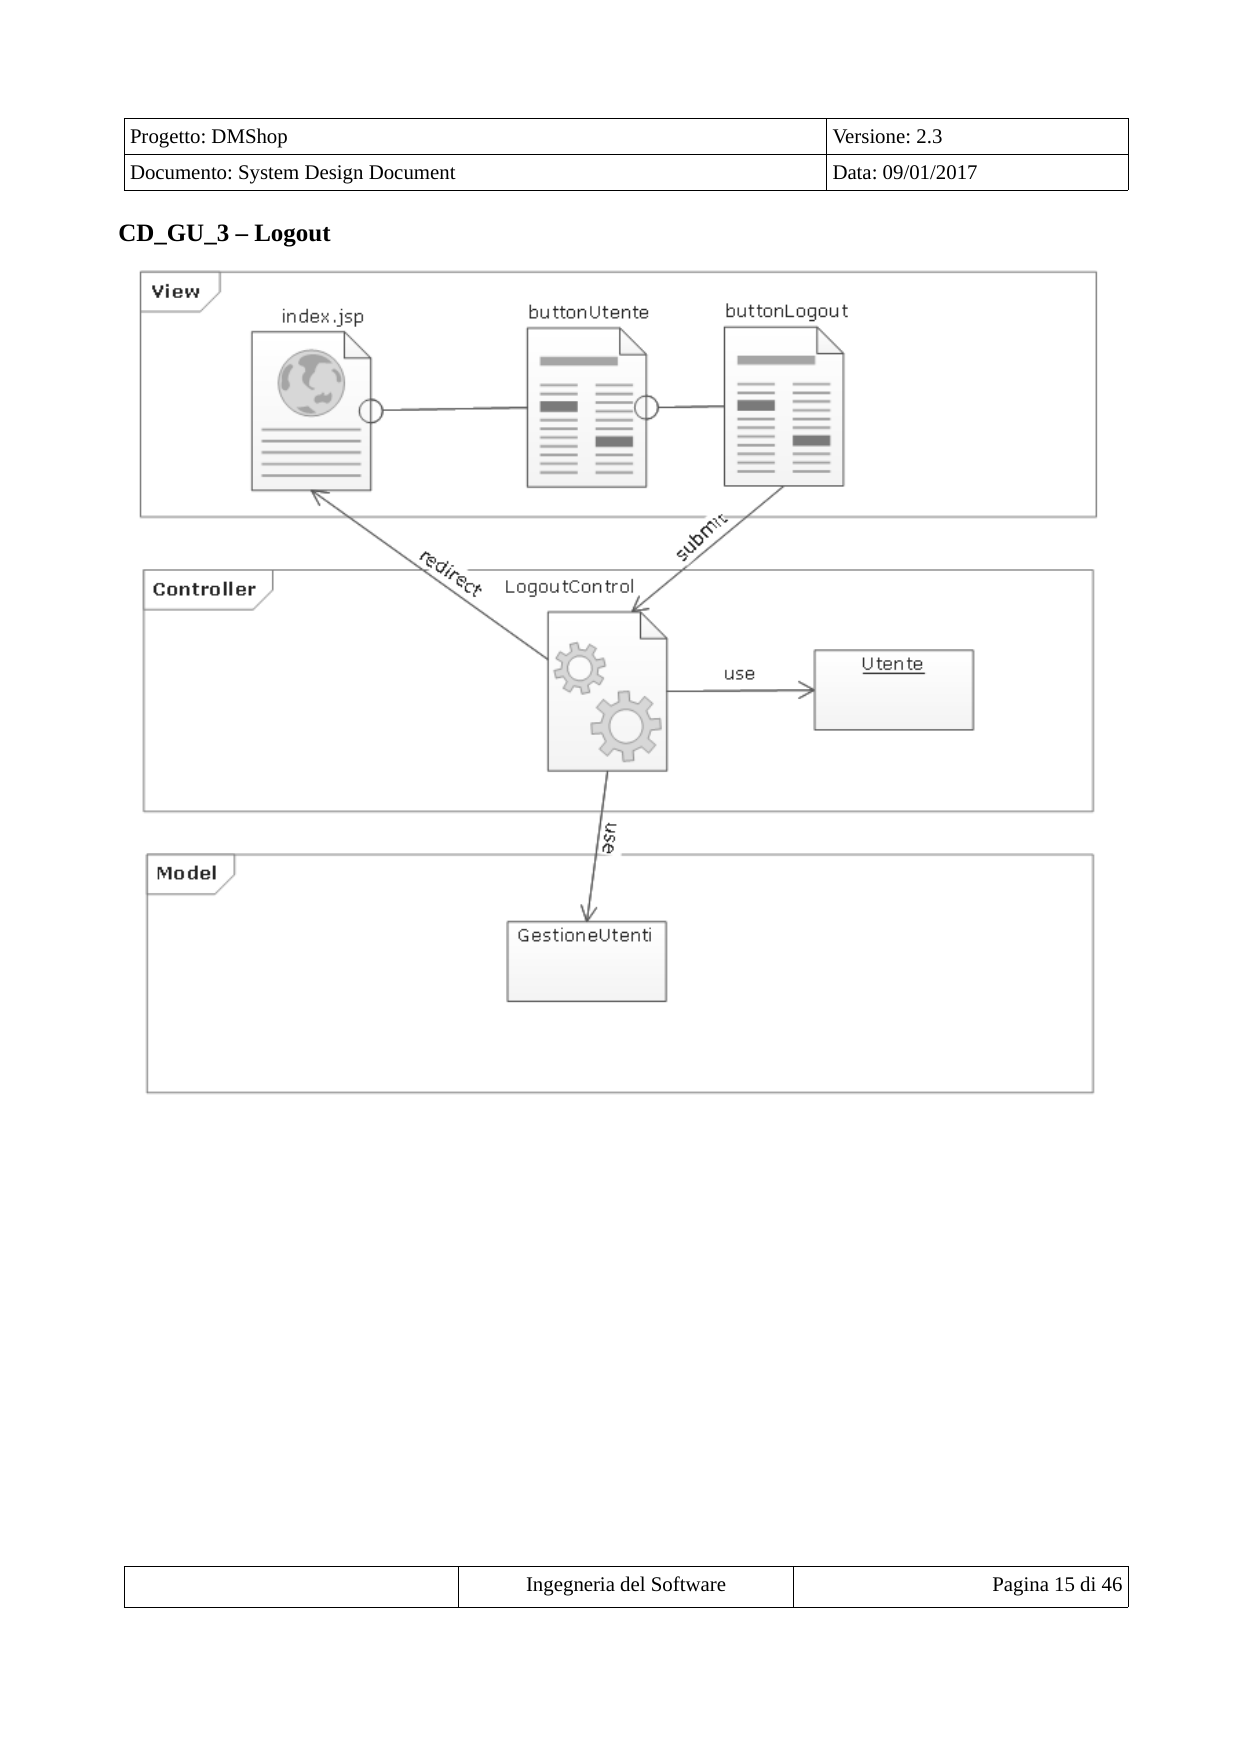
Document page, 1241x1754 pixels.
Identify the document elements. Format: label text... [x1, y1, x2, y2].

picture [118, 247, 1122, 1118]
text CD_GU_3 – Logout [118, 218, 1122, 247]
